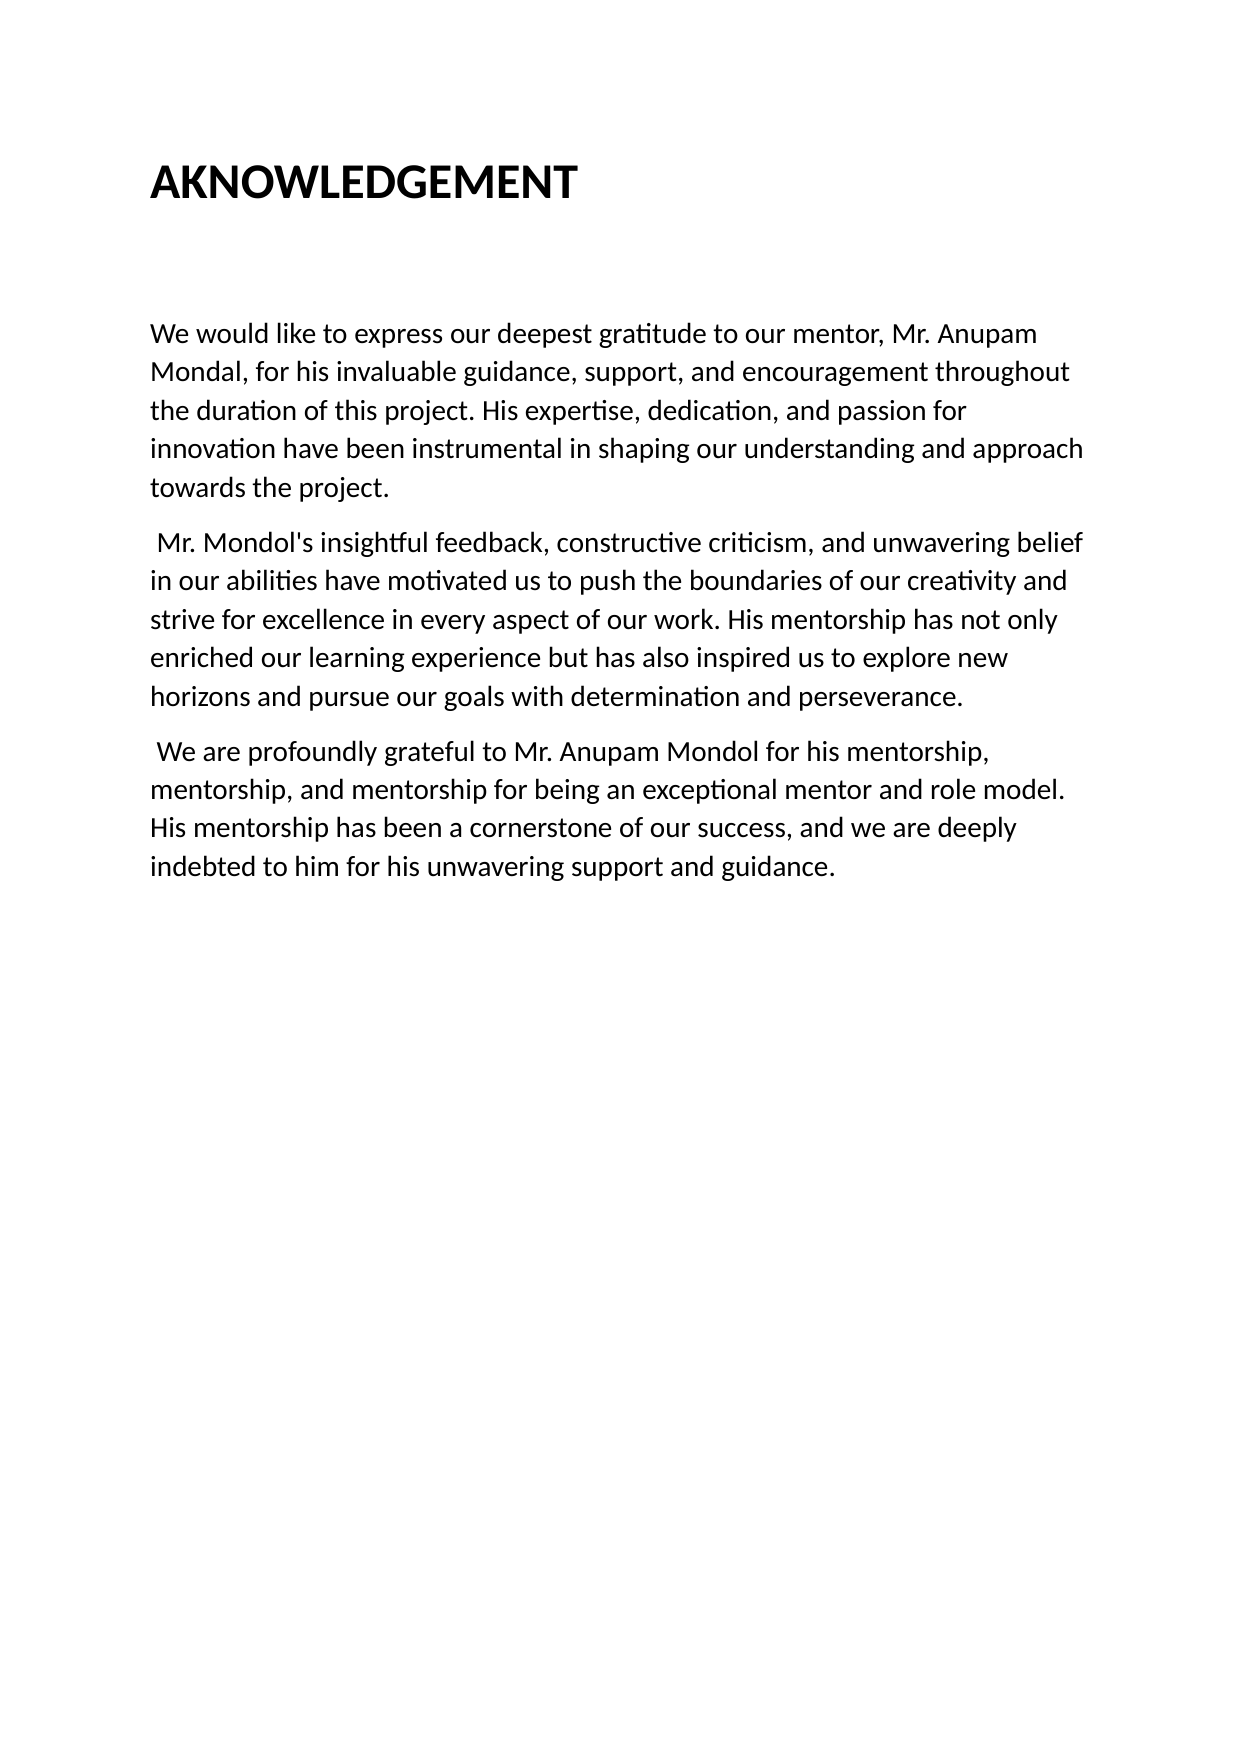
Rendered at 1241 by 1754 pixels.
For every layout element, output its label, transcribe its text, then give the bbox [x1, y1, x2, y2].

text AKNOWLEDGEMENT [150, 150, 1090, 211]
text We are profoundly grateful to Mr. Anupam Mondol for his mentorship, mentorship, and mentorship for being an exceptional mentor and role model. His mentorship has been a cornerstone of our success, and we are deeply indebted to him for his unwavering support and guidance. [150, 733, 1090, 884]
text We would like to express our deepest gratitude to our mentor, Mr. Anupam Mondal, for his invaluable guidance, support, and encouragement throughout the duration of this project. His expertise, dedication, and passion for innovation have been instrumental in shaping our understanding and approach towards the project. [150, 315, 1090, 504]
text Mr. Mondol's insightful feedback, constructive criticism, and unwavering belief in our abilities have motivated us to push the boundaries of our creativity and strive for excellence in every aspect of our work. His mentorship has not only enriched our learning experience but has also inspired us to explore new horizons and pursue our goals with determination and perseverance. [150, 524, 1090, 713]
